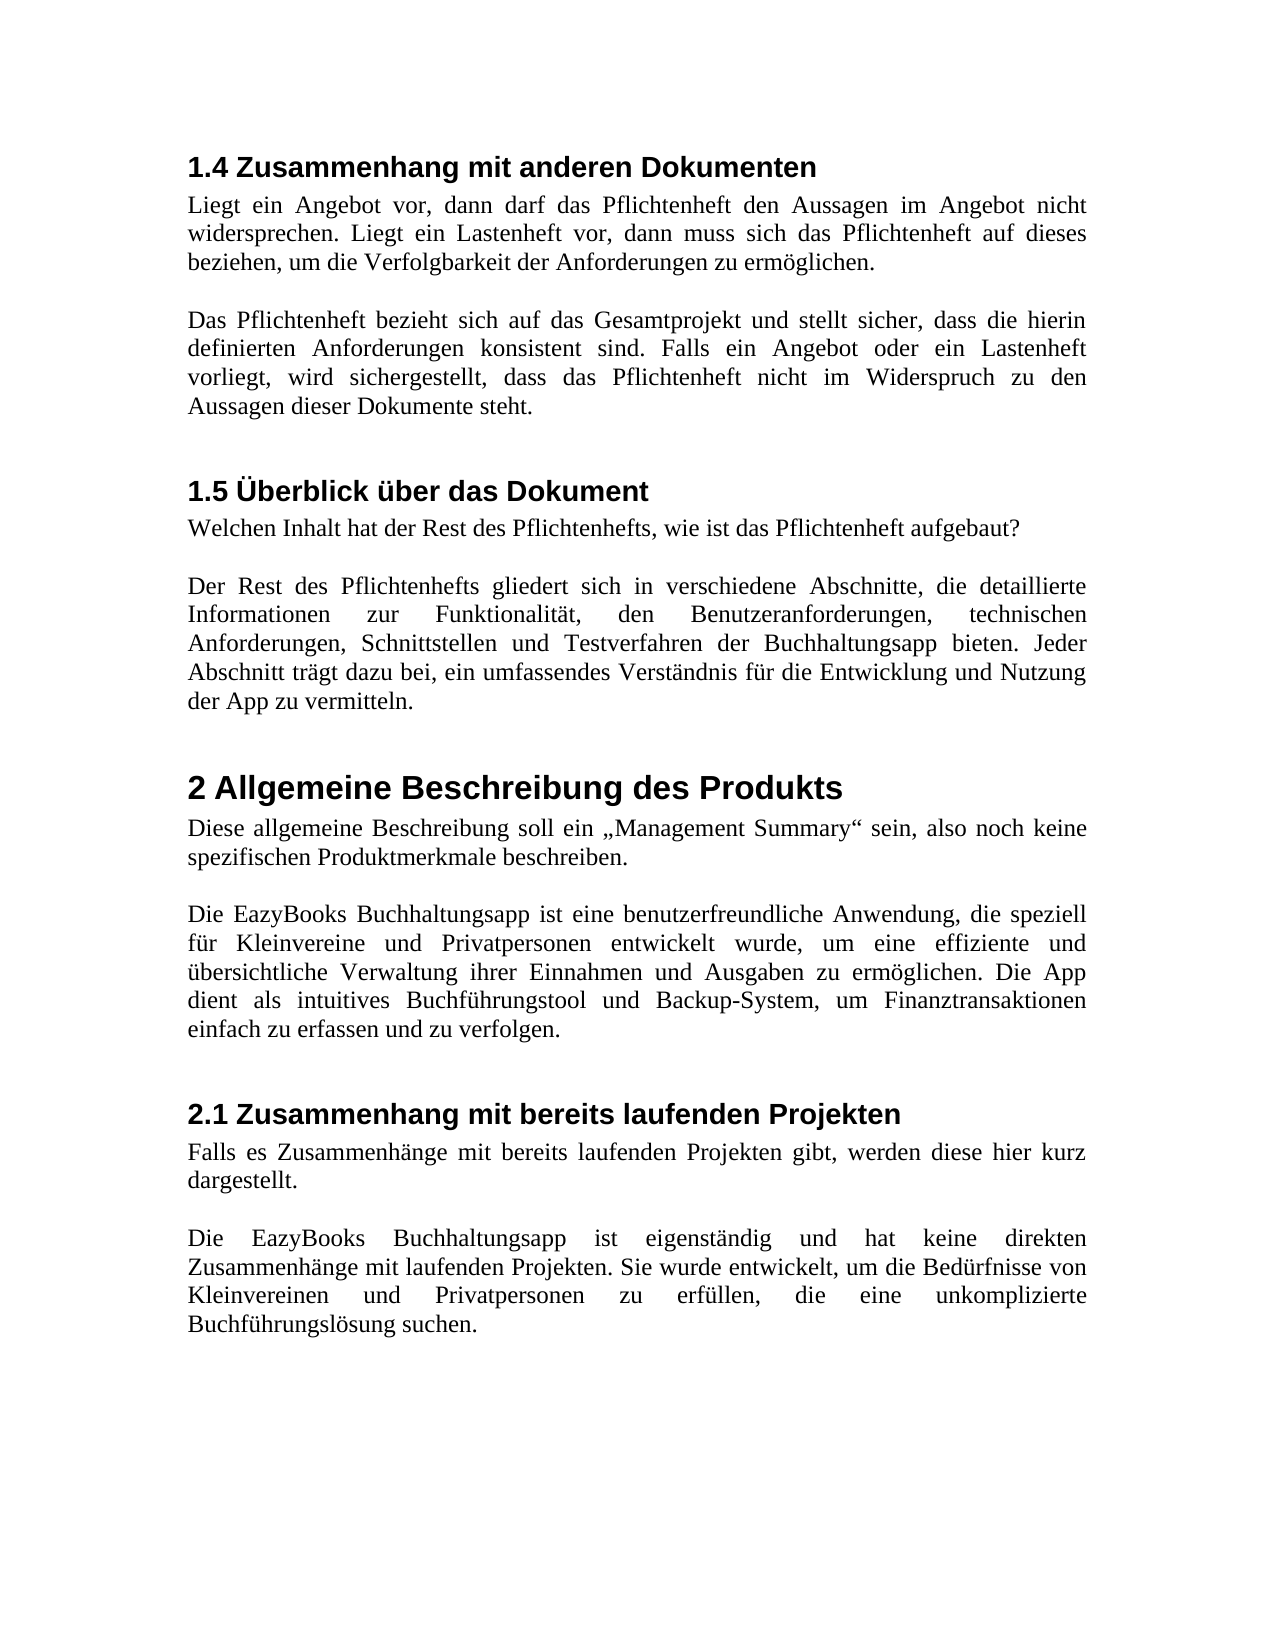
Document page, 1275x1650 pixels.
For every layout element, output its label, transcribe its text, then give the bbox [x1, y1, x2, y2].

text Das Pflichtenheft bezieht sich auf das Gesamtprojekt und stellt sicher, dass die hierin definierten Anforderungen konsistent sind. Falls ein Angebot oder ein Lastenheft vorliegt, wird sichergestellt, dass das Pflichtenheft nicht im Widerspruch zu den Aussagen dieser Dokumente steht. [187, 305, 1087, 420]
text Falls es Zusammenhänge mit bereits laufenden Projekten gibt, werden diese hier kurz dargestellt. [187, 1137, 1087, 1194]
subtitle 2 Allgemeine Beschreibung des Produkts [187, 768, 1087, 807]
subtitle 1.5 Überblick über das Dokument [187, 473, 1087, 507]
text Die EazyBooks Buchhaltungsapp ist eigenständig und hat keine direkten Zusammenhänge mit laufenden Projekten. Sie wurde entwickelt, um die Bedürfnisse von Kleinvereinen und Privatpersonen zu erfüllen, die eine unkomplizierte Buchführungslösung suchen. [187, 1223, 1087, 1338]
text Diese allgemeine Beschreibung soll ein „Management Summary“ sein, also noch keine spezifischen Produktmerkmale beschreiben. [187, 813, 1087, 871]
text Der Rest des Pflichtenhefts gliedert sich in verschiedene Abschnitte, die detaillierte Informationen zur Funktionalität, den Benutzeranforderungen, technischen Anforderungen, Schnittstellen und Testverfahren der Buchhaltungsapp bieten. Jeder Abschnitt trägt dazu bei, ein umfassendes Verständnis für die Entwicklung und Nutzung der App zu vermitteln. [187, 571, 1087, 714]
text Die EazyBooks Buchhaltungsapp ist eine benutzerfreundliche Anwendung, die speziell für Kleinvereine und Privatpersonen entwickelt wurde, um eine effiziente und übersichtliche Verwaltung ihrer Einnahmen und Ausgaben zu ermöglichen. Die App dient als intuitives Buchführungstool und Backup-System, um Finanztransaktionen einfach zu erfassen und zu verfolgen. [187, 899, 1087, 1043]
subtitle 2.1 Zusammenhang mit bereits laufenden Projekten [187, 1097, 1087, 1130]
text Welchen Inhalt hat der Rest des Pflichtenhefts, wie ist das Pflichtenheft aufgebaut? [187, 513, 1087, 542]
text Liegt ein Angebot vor, dann darf das Pflichtenheft den Aussagen im Angebot nicht widersprechen. Liegt ein Lastenheft vor, dann muss sich das Pflichtenheft auf dieses beziehen, um die Verfolgbarkeit der Anforderungen zu ermöglichen. [187, 190, 1087, 276]
subtitle 1.4 Zusammenhang mit anderen Dokumenten [187, 150, 1087, 183]
